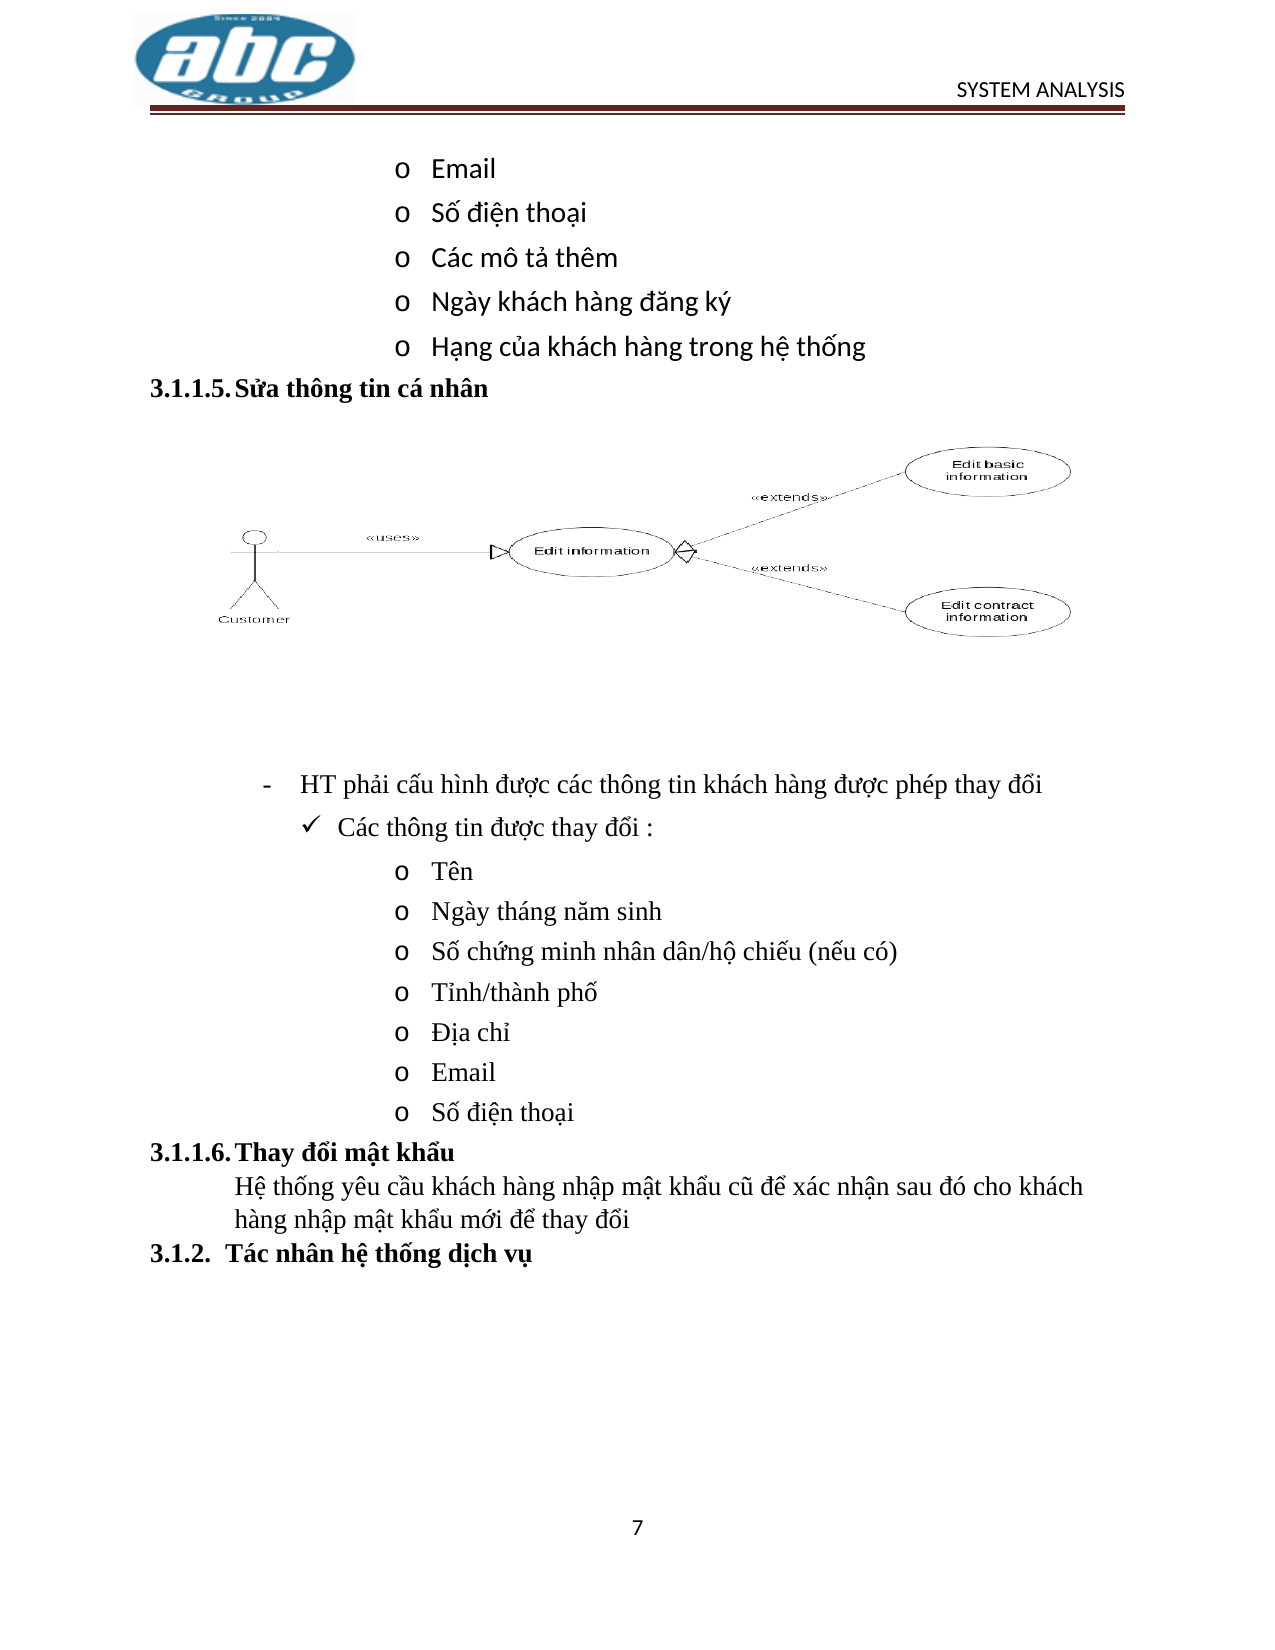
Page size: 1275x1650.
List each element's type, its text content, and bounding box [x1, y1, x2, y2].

list Sửa thông tin cá nhân [150, 372, 1125, 403]
list Tác nhân hệ thống dịch vụ [150, 1237, 1125, 1268]
list Tỉnh/thành phố [394, 976, 1125, 1009]
list Ngày khách hàng đăng ký [394, 283, 1125, 321]
list Email [394, 150, 1125, 187]
list Hạng của khách hàng trong hệ thống [394, 328, 1125, 365]
list Các thông tin được thay đổi : [300, 812, 1125, 843]
list Thay đổi mật khẩu [150, 1136, 1125, 1167]
list Địa chỉ [394, 1016, 1125, 1049]
list Hệ thống yêu cầu khách hàng nhập mật khẩu cũ để xác nhận sau đó cho khách hàng nhập mật khẩu mới để thay đổi [234, 1169, 1125, 1234]
list Số điện thoại [394, 194, 1125, 232]
list Các mô tả thêm [394, 239, 1125, 276]
picture [132, 14, 357, 107]
list Tên [394, 855, 1125, 889]
list Ngày tháng năm sinh [394, 895, 1125, 929]
list Email [394, 1056, 1125, 1089]
list Số chứng minh nhân dân/hộ chiếu (nếu có) [394, 936, 1125, 969]
list HT phải cấu hình được các thông tin khách hàng được phép thay đổi [262, 768, 1125, 799]
list Số điện thoại [394, 1096, 1125, 1129]
